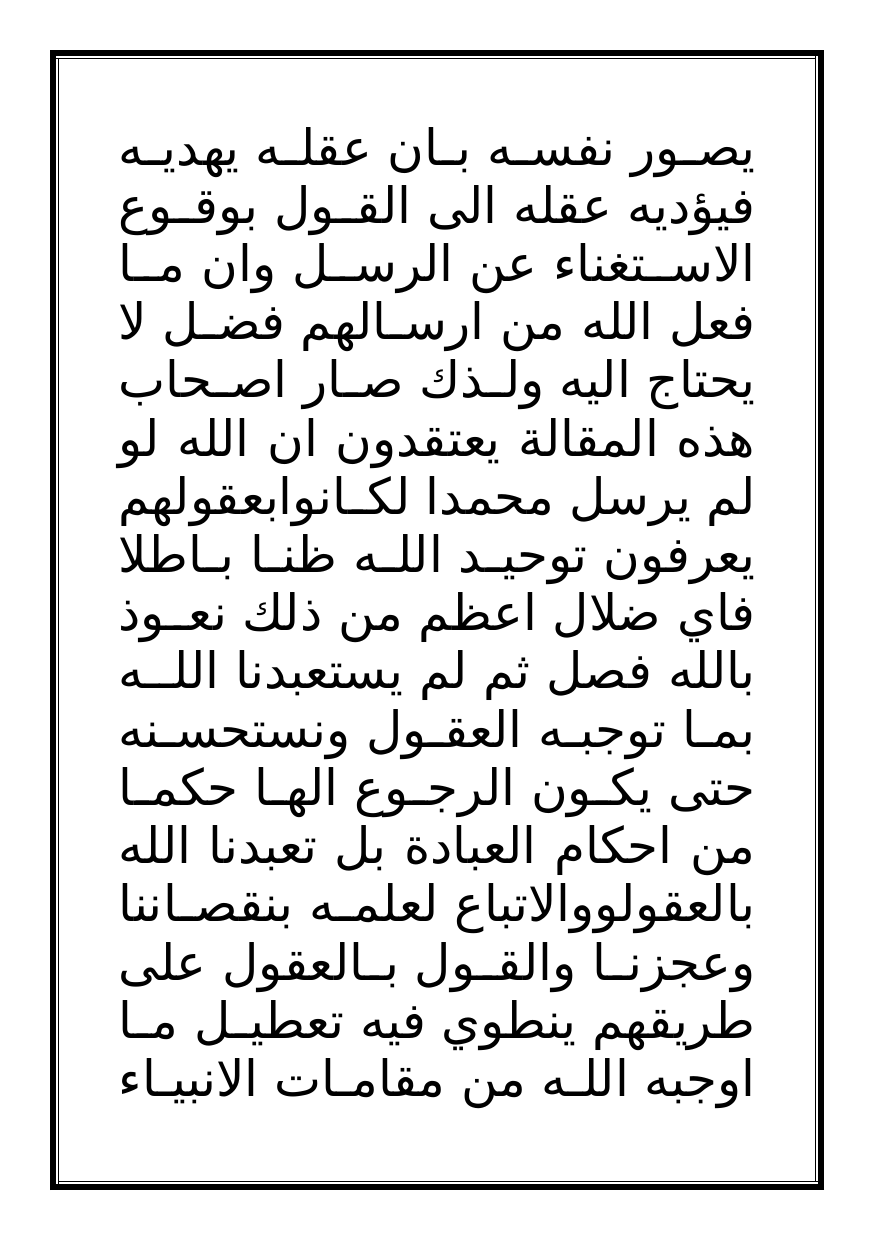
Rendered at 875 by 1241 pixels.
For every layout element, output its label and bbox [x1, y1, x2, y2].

text [118, 118, 756, 1108]
